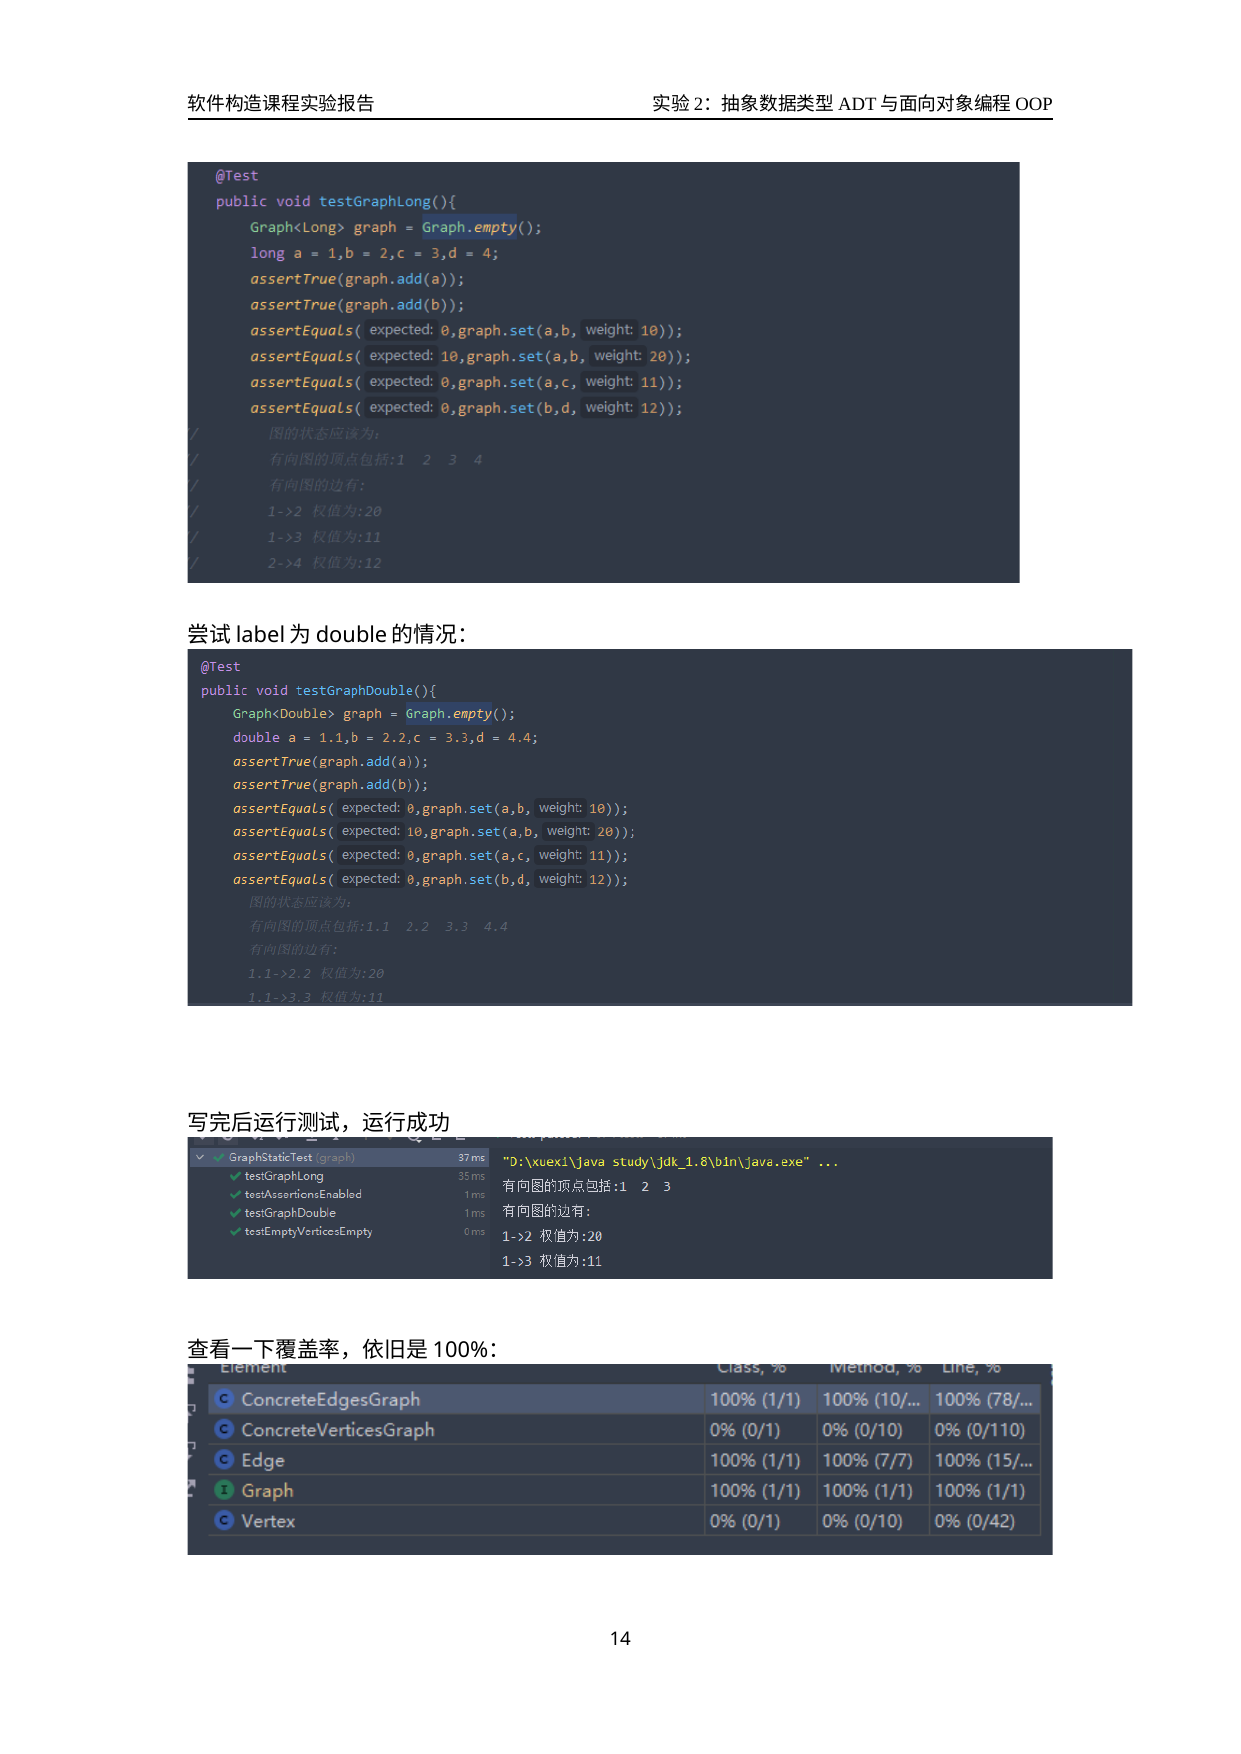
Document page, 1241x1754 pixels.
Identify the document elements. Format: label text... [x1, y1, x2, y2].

picture [187, 649, 1133, 1006]
picture [187, 162, 1020, 583]
text 查看一下覆盖率，依旧是100%： [187, 1332, 1053, 1364]
picture [187, 1364, 1053, 1555]
text 尝试label为double的情况： [187, 617, 1053, 649]
picture [187, 1137, 1053, 1279]
text 写完后运行测试，运行成功 [187, 1104, 1053, 1137]
